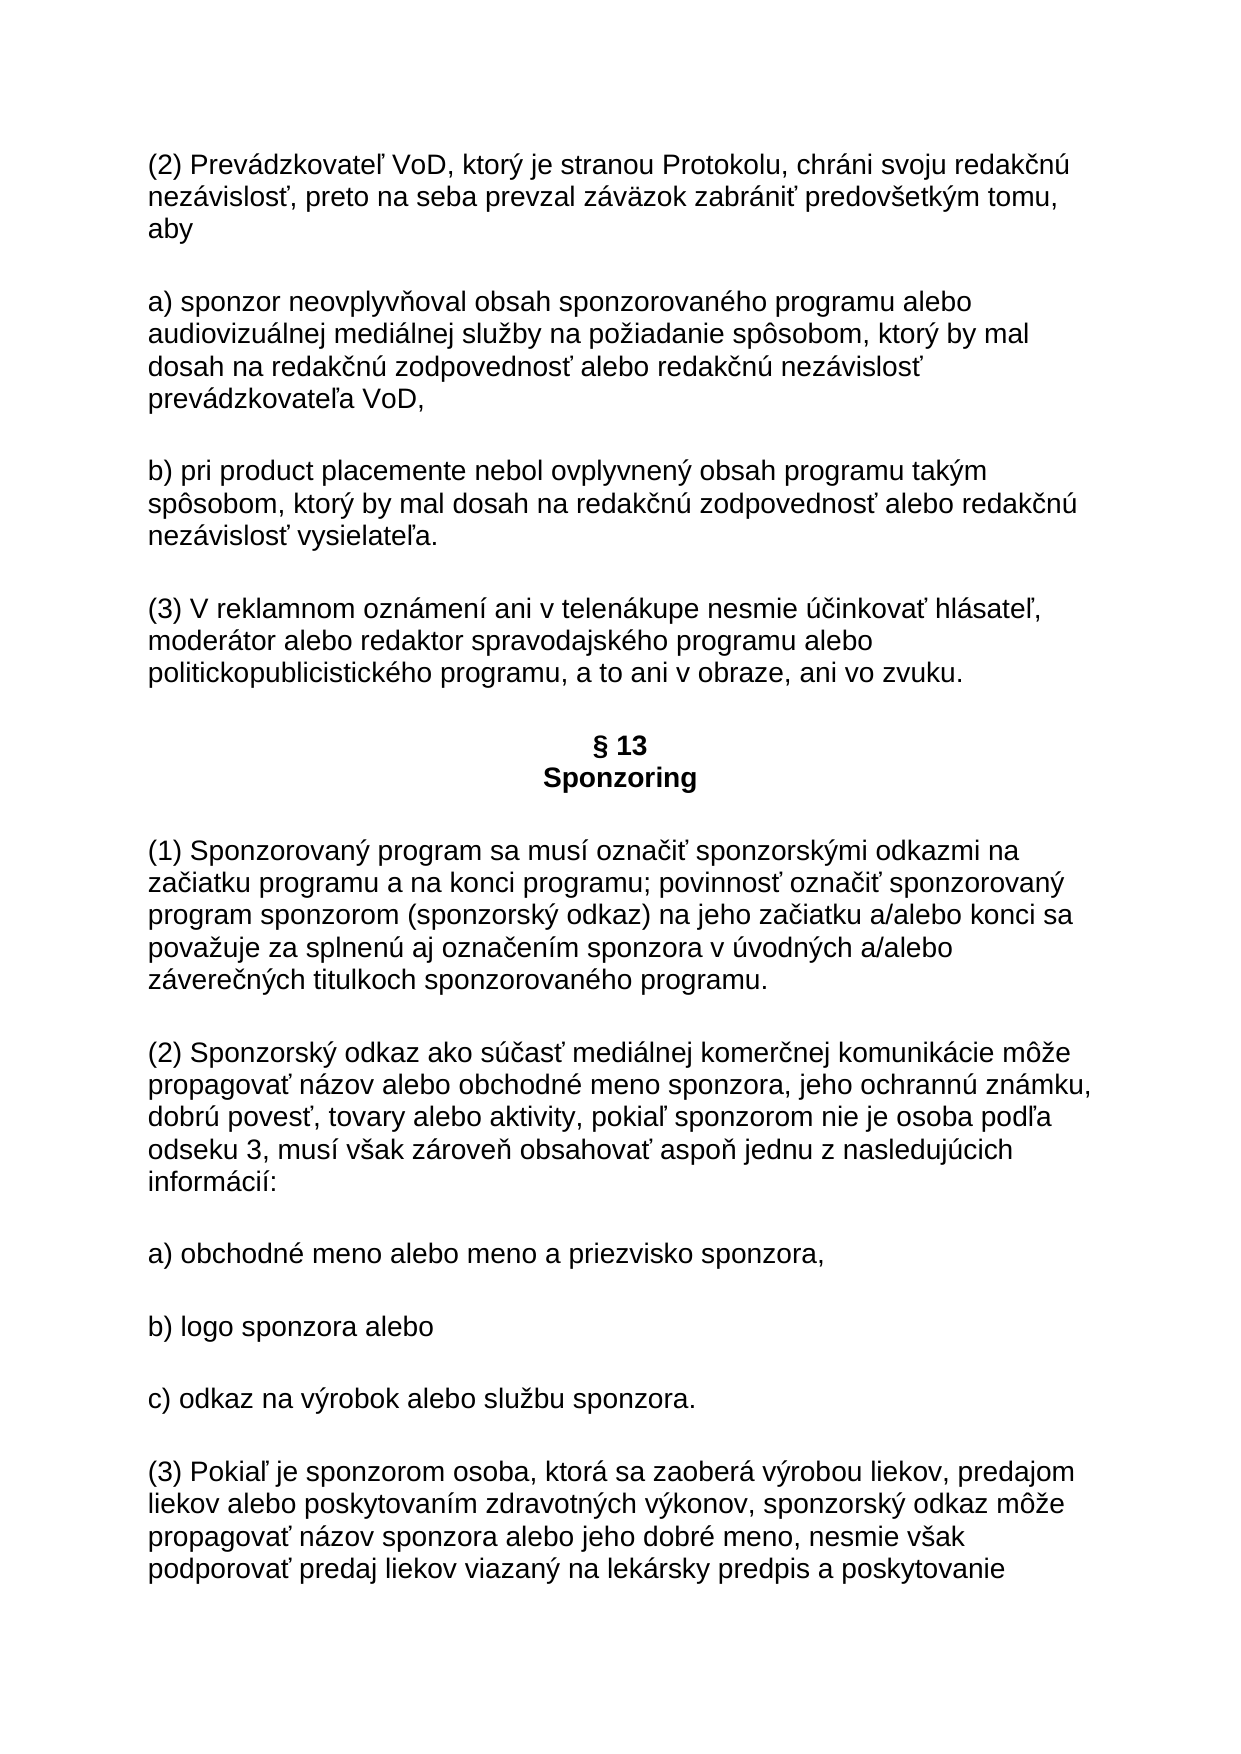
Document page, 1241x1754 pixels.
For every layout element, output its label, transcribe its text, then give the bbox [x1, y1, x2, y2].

text (3) V reklamnom oznámení ani v telenákupe nesmie účinkovať hlásateľ, moderátor alebo redaktor spravodajského programu alebo politickopublicistického programu, a to ani v obraze, ani vo zvuku. [148, 592, 1093, 689]
text c) odkaz na výrobok alebo službu sponzora. [148, 1382, 1093, 1415]
text a) obchodné meno alebo meno a priezvisko sponzora, [148, 1237, 1093, 1270]
text (2) Prevádzkovateľ VoD, ktorý je stranou Protokolu, chráni svoju redakčnú nezávislosť, preto na seba prevzal záväzok zabrániť predovšetkým tomu, aby [148, 148, 1093, 245]
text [148, 1455, 1093, 1584]
text § 13 Sponzoring [148, 729, 1093, 793]
text b) pri product placemente nebol ovplyvnený obsah programu takým spôsobom, ktorý by mal dosah na redakčnú zodpovednosť alebo redakčnú nezávislosť vysielateľa. [148, 454, 1093, 552]
text b) logo sponzora alebo [148, 1310, 1093, 1342]
text a) sponzor neovplyvňoval obsah sponzorovaného programu alebo audiovizuálnej mediálnej služby na požiadanie spôsobom, ktorý by mal dosah na redakčnú zodpovednosť alebo redakčnú nezávislosť prevádzkovateľa VoD, [148, 285, 1093, 414]
text (1) Sponzorovaný program sa musí označiť sponzorskými odkazmi na začiatku programu a na konci programu; povinnosť označiť sponzorovaný program sponzorom (sponzorský odkaz) na jeho začiatku a/alebo konci sa považuje za splnenú aj označením sponzora v úvodných a/alebo záverečných titulkoch sponzorovaného programu. [148, 833, 1093, 996]
text (2) Sponzorský odkaz ako súčasť mediálnej komerčnej komunikácie môže propagovať názov alebo obchodné meno sponzora, jeho ochrannú známku, dobrú povesť, tovary alebo aktivity, pokiaľ sponzorom nie je osoba podľa odseku 3, musí však zároveň obsahovať aspoň jednu z nasledujúcich informácií: [148, 1036, 1093, 1197]
